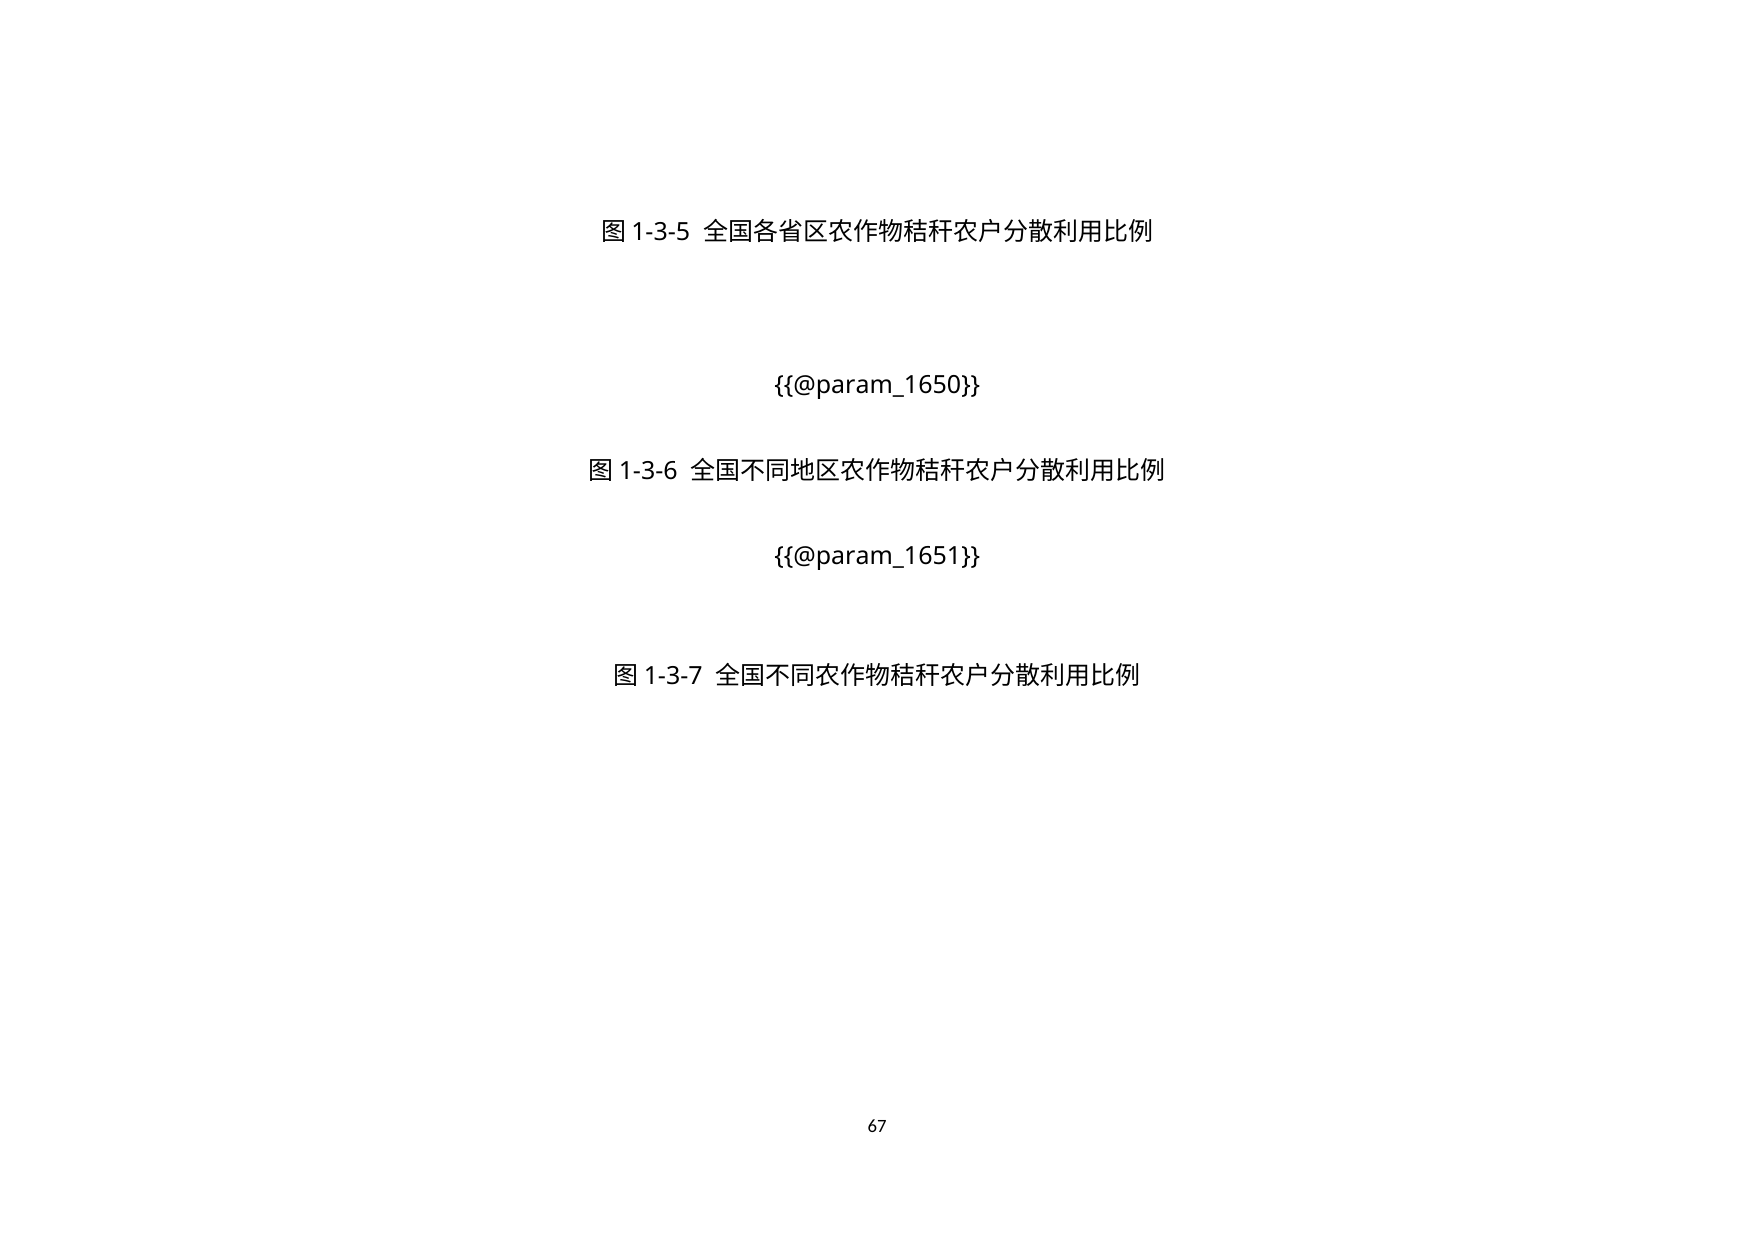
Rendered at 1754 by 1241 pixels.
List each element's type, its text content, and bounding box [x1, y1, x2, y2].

text {{@param_1651}} [150, 521, 1604, 588]
text {{@param_1650}} [150, 349, 1604, 417]
text 图1-3-6 全国不同地区农作物秸秆农户分散利用比例 [150, 434, 1604, 502]
text 图1-3-5 全国各省区农作物秸秆农户分散利用比例 [150, 196, 1604, 263]
text 图1-3-7 全国不同农作物秸秆农户分散利用比例 [150, 639, 1604, 707]
